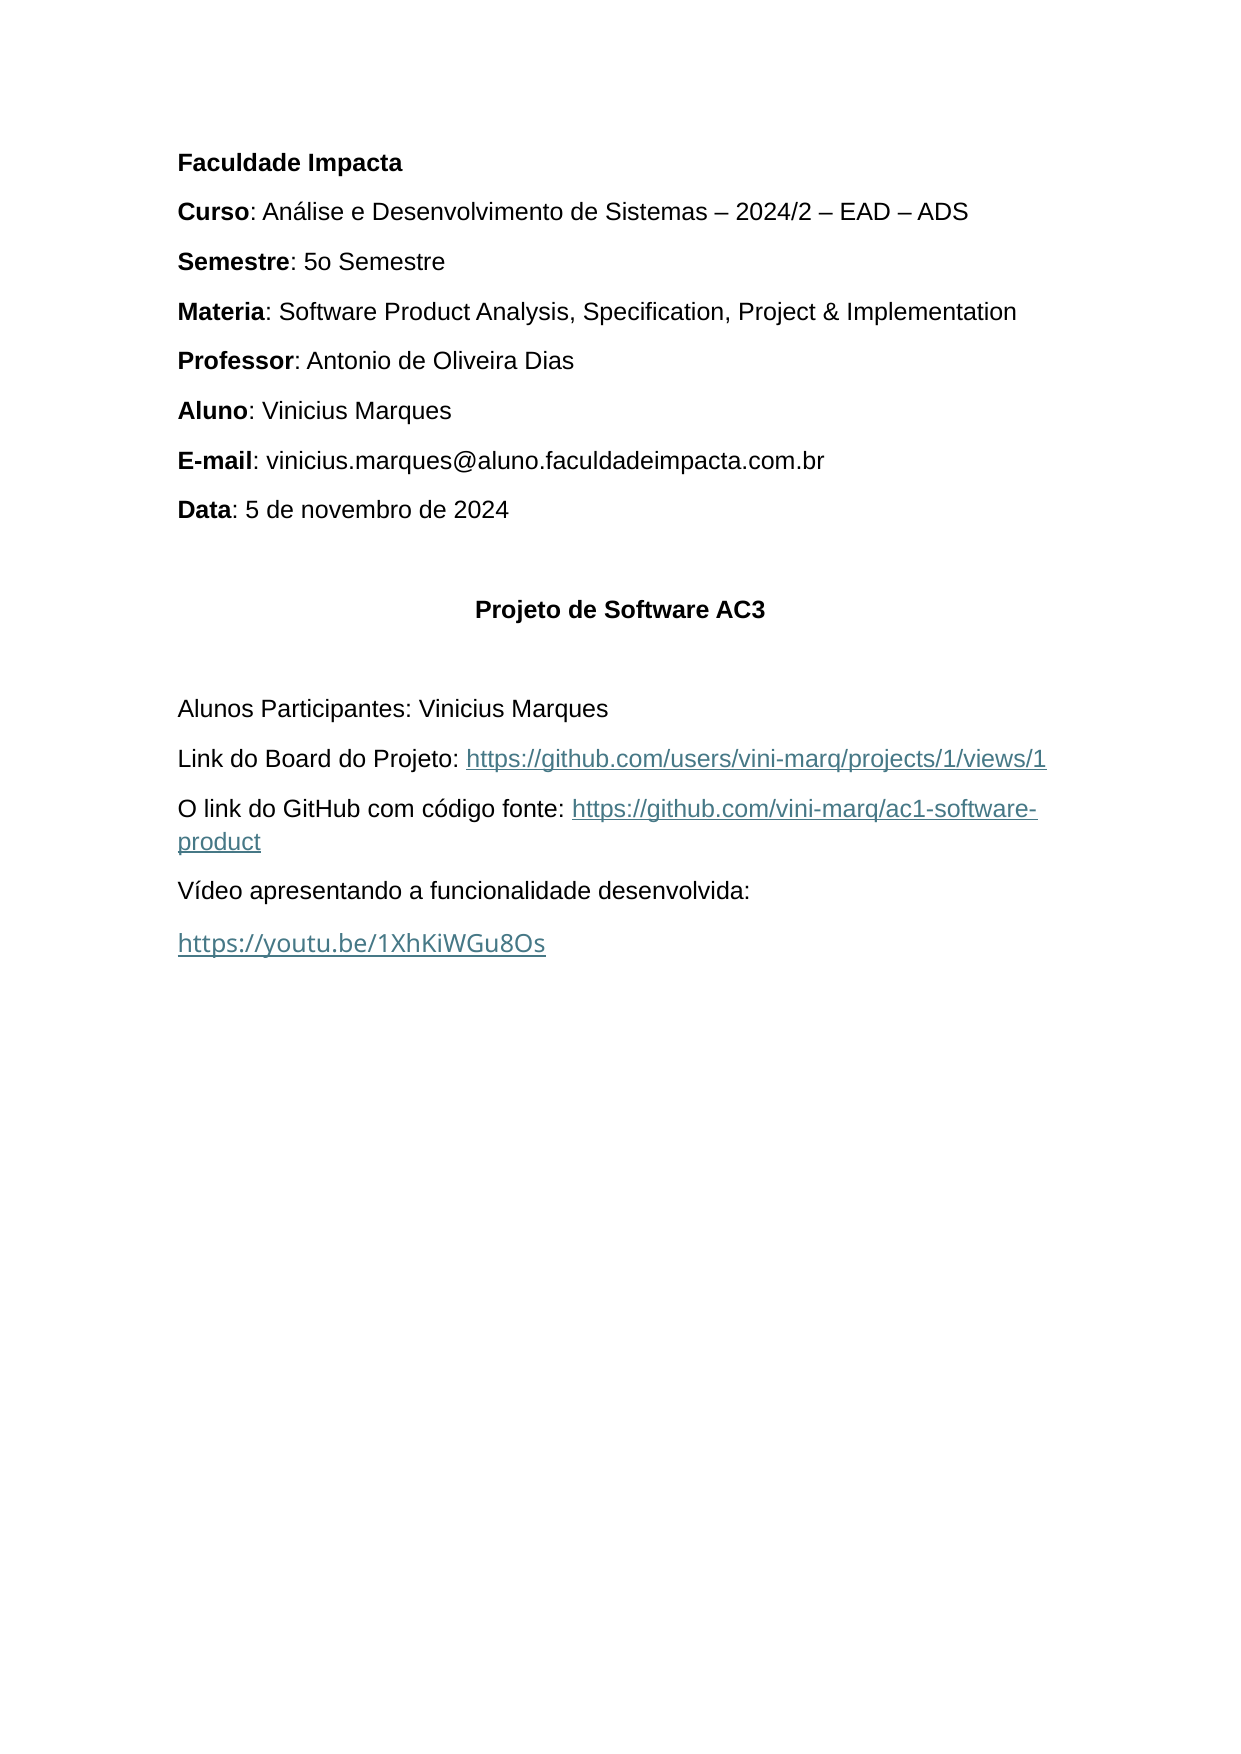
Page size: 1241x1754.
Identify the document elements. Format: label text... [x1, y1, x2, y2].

text https://youtu.be/1XhKiWGu8Os [177, 926, 1063, 960]
text Professor: Antonio de Oliveira Dias [177, 346, 1063, 375]
text Materia: Software Product Analysis, Specification, Project & Implementation [177, 297, 1063, 325]
text Semestre: 5o Semestre [177, 247, 1063, 276]
text Curso: Análise e Desenvolvimento de Sistemas – 2024/2 – EAD – ADS [177, 197, 1063, 226]
text Alunos Participantes: Vinicius Marques [177, 694, 1063, 723]
text E-mail: vinicius.marques@aluno.faculdadeimpacta.com.br [177, 446, 1063, 474]
text Faculdade Impacta [177, 148, 1063, 176]
text Projeto de Software AC3 [177, 595, 1063, 623]
text Aluno: Vinicius Marques [177, 396, 1063, 425]
text Data: 5 de novembro de 2024 [177, 495, 1063, 524]
text Link do Board do Projeto: https://github.com/users/vini-marq/projects/1/views/1 [177, 744, 1063, 773]
text Vídeo apresentando a funcionalidade desenvolvida: [177, 876, 1063, 905]
text O link do GitHub com código fonte: https://github.com/vini-marq/ac1-software-product [177, 793, 1063, 855]
